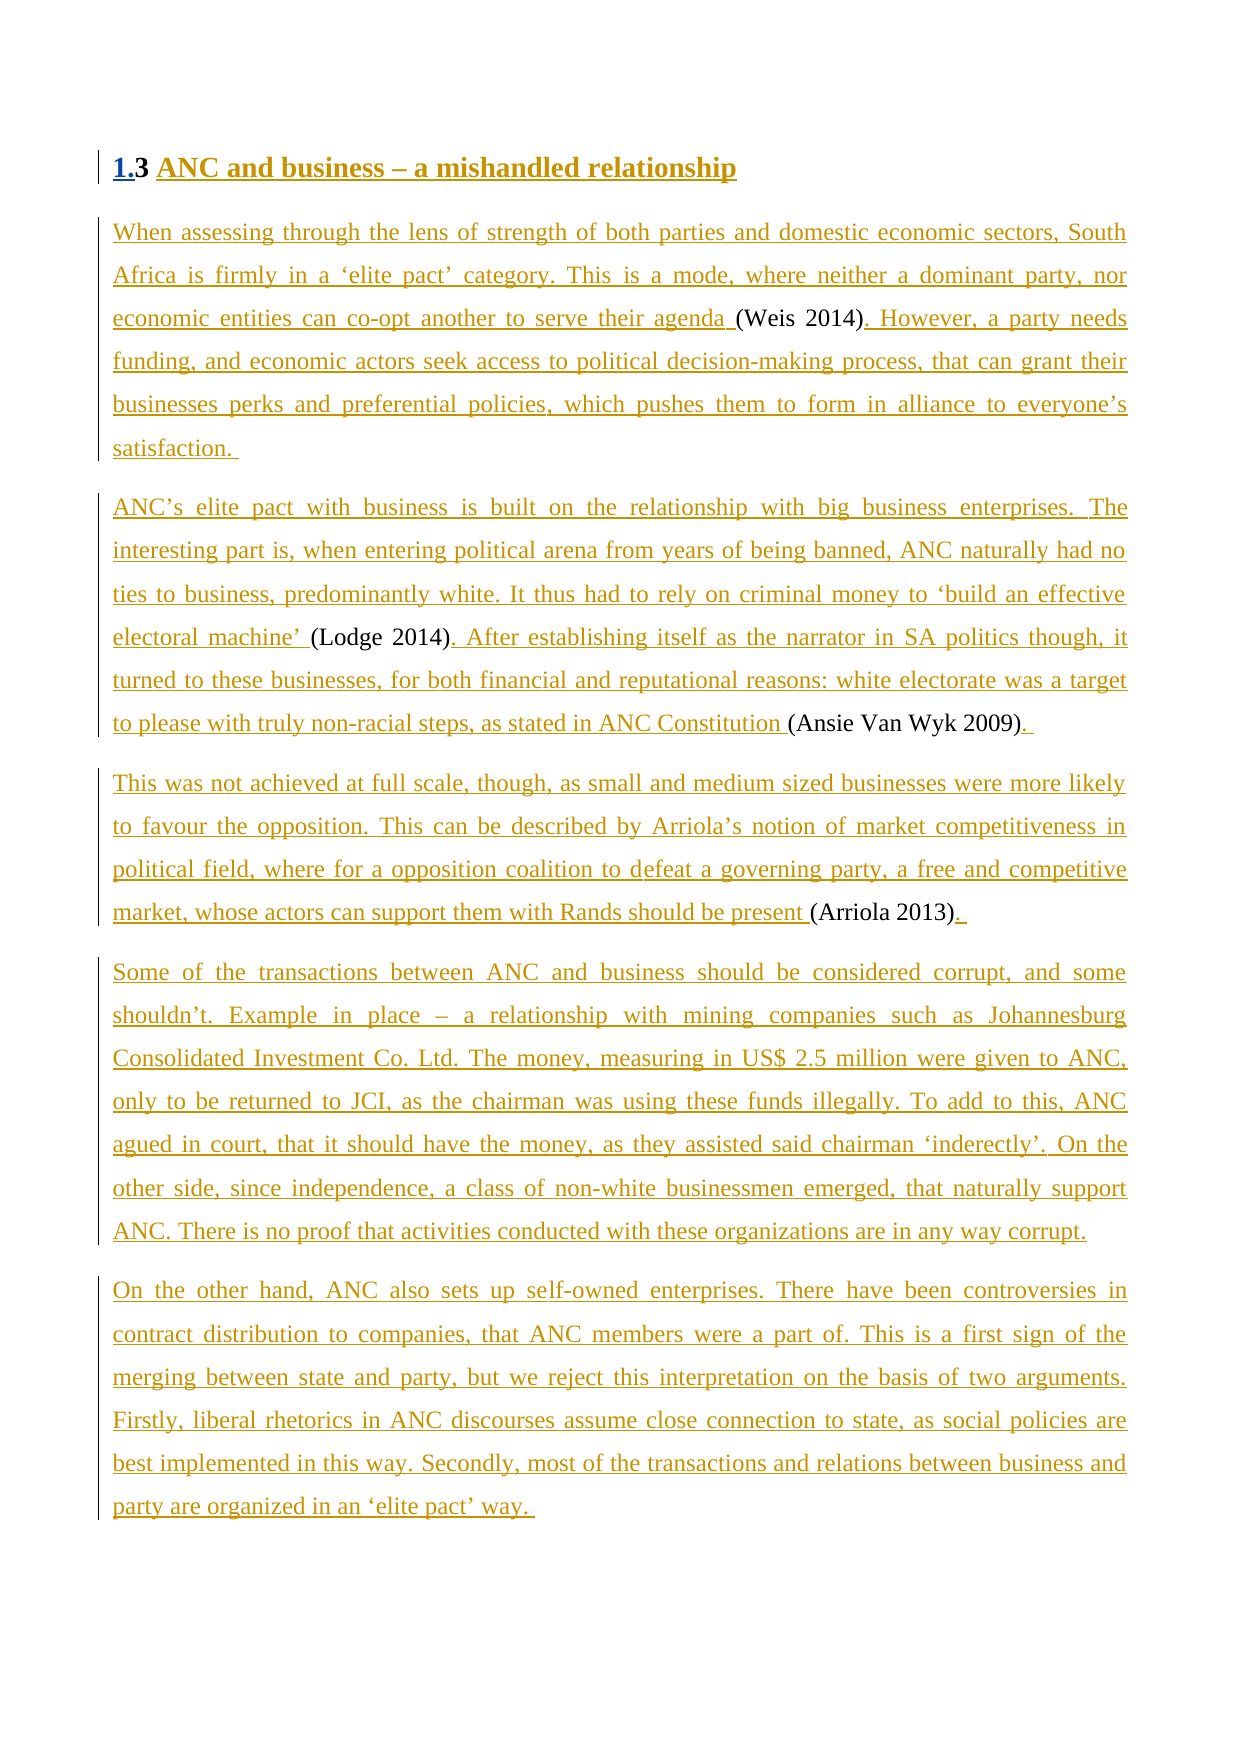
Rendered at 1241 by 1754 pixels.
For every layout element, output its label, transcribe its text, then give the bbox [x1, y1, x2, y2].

text (Weis 2014) [112, 372, 1128, 414]
subtitle 3 [112, 150, 1128, 183]
text (Lodge 2014)(Ansie Van Wyk 2009) [112, 691, 1128, 737]
text (Lodge 2014)(Ansie Van Wyk 2009) [112, 492, 1128, 690]
text (Arriola 2013) [112, 768, 1128, 879]
text (Weis 2014) [112, 415, 1128, 461]
text (Weis 2014) [112, 217, 1128, 371]
text (Arriola 2013) [112, 880, 1128, 926]
